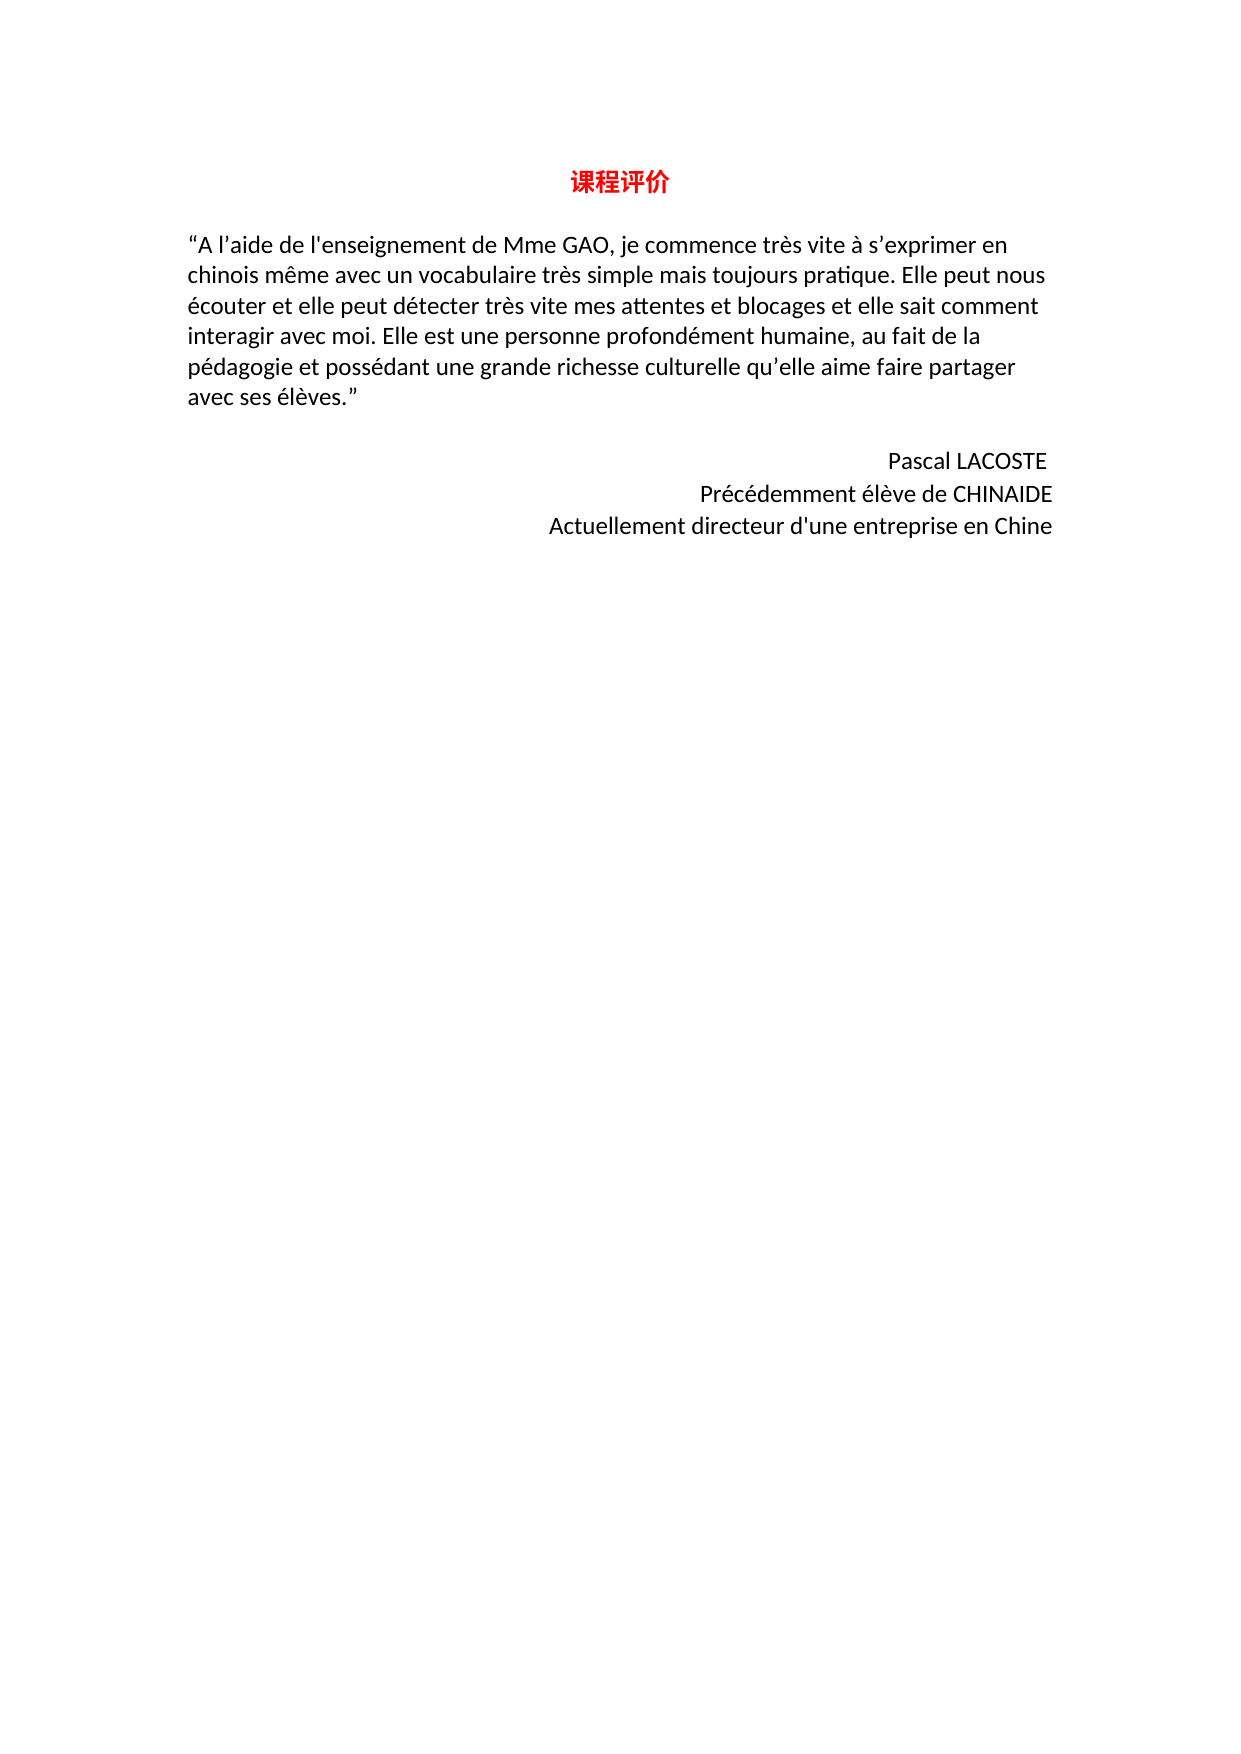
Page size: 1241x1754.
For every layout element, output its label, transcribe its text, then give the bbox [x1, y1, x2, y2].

text “A l’aide de l'enseignement de Mme GAO, je commence très vite à s’exprimer en chinois même avec un vocabulaire très simple mais toujours pratique. Elle peut nous écouter et elle peut détecter très vite mes attentes et blocages et elle sait comment interagir avec moi. Elle est une personne profondément humaine, au fait de la pédagogie et possédant une grande richesse culturelle qu’elle aime faire partager avec ses élèves.” [187, 229, 1053, 412]
text 课程评价 [187, 162, 1053, 198]
text Actuellement directeur d'une entreprise en Chine [187, 509, 1053, 542]
text Pascal LACOSTE [187, 444, 1053, 477]
text Précédemment élève de CHINAIDE [187, 477, 1053, 509]
